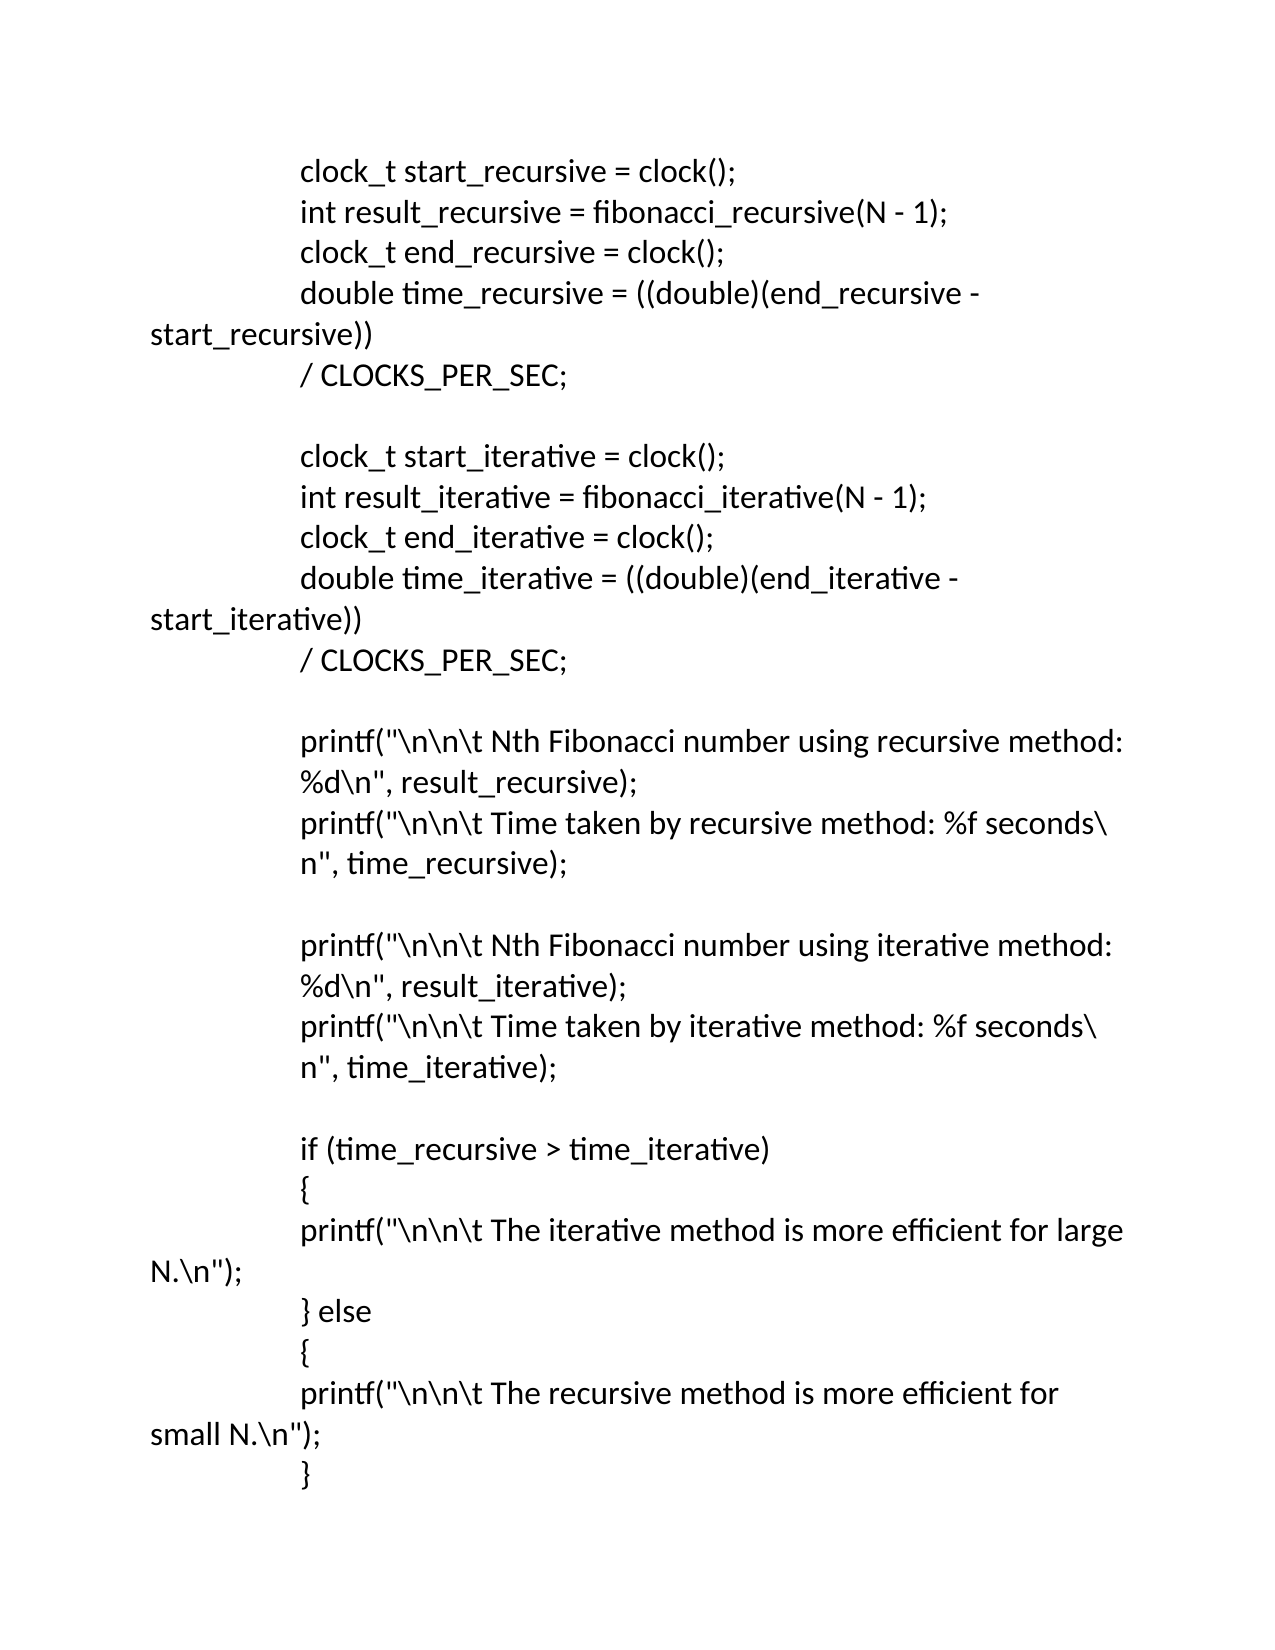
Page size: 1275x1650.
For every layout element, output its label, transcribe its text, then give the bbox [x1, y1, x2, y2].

text { [150, 1331, 1125, 1372]
text } else [150, 1290, 1125, 1331]
text printf("\n\n\t The iterative method is more efficient for large N.\n"); [150, 1209, 1125, 1290]
text clock_t start_recursive = clock(); [150, 150, 1125, 191]
text / CLOCKS_PER_SEC; [225, 354, 1125, 394]
text printf("\n\n\t Nth Fibonacci number using recursive method: %d\n", result_recursive); [300, 720, 1125, 802]
text } [150, 1453, 1125, 1494]
text int result_iterative = fibonacci_iterative(N - 1); [150, 476, 1125, 517]
text / CLOCKS_PER_SEC; [225, 639, 1125, 679]
text printf("\n\n\t Time taken by iterative method: %f seconds\n", time_iterative); [300, 1005, 1125, 1087]
text printf("\n\n\t Nth Fibonacci number using iterative method: %d\n", result_iterative); [300, 924, 1125, 1005]
text { [150, 1168, 1125, 1209]
text clock_t start_iterative = clock(); [150, 435, 1125, 476]
text double time_iterative = ((double)(end_iterative - start_iterative)) [150, 557, 1125, 639]
text int result_recursive = fibonacci_recursive(N - 1); [150, 191, 1125, 231]
text clock_t end_iterative = clock(); [150, 517, 1125, 557]
text double time_recursive = ((double)(end_recursive - start_recursive)) [150, 272, 1125, 354]
text clock_t end_recursive = clock(); [150, 231, 1125, 272]
text if (time_recursive > time_iterative) [150, 1127, 1125, 1168]
text printf("\n\n\t Time taken by recursive method: %f seconds\n", time_recursive); [300, 802, 1125, 883]
text printf("\n\n\t The recursive method is more efficient for small N.\n"); [150, 1372, 1125, 1453]
